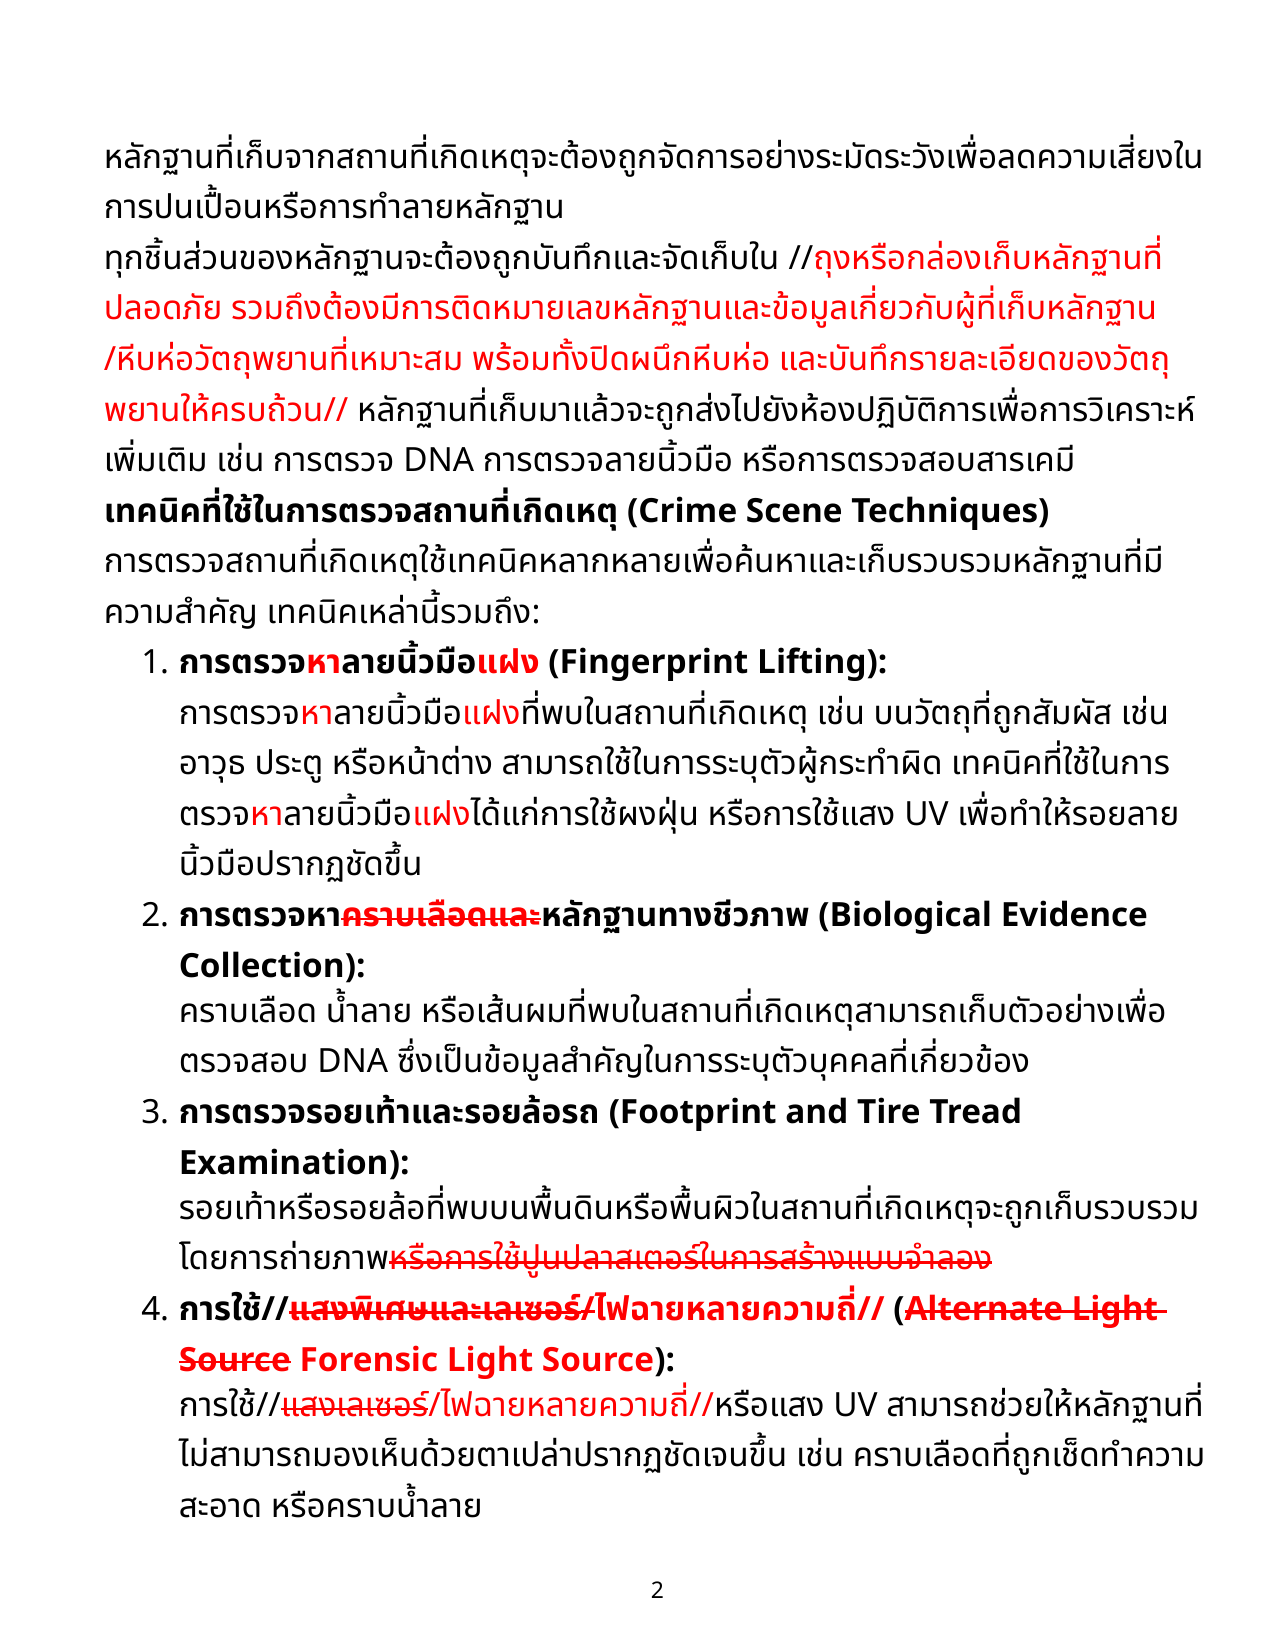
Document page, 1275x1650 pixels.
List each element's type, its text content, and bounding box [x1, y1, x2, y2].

list การใช้//แสงพิเศษและเลเซอร์/ไฟฉายหลายความถี่// (Alternate Light Source Forensic Light Source): [141, 1285, 1211, 1381]
list การตรวจรอยเท้าและรอยล้อรถ (Footprint and Tire Tread Examination): [141, 1088, 1211, 1184]
text เทคนิคที่ใช้ในการตรวจสถานที่เกิดเหตุ (Crime Scene Techniques) [103, 487, 1211, 537]
text การตรวจสถานที่เกิดเหตุใช้เทคนิคหลากหลายเพื่อค้นหาและเก็บรวบรวมหลักฐานที่มีความสำคัญ เทคนิคเหล่านี้รวมถึง: [103, 537, 1211, 638]
text หลักฐานที่เก็บจากสถานที่เกิดเหตุจะต้องถูกจัดการอย่างระมัดระวังเพื่อลดความเสี่ยงในการปนเปื้อนหรือการทำลายหลักฐาน ทุกชิ้นส่วนของหลักฐานจะต้องถูกบันทึกและจัดเก็บใน //ถุงหรือกล่องเก็บหลักฐานที่ปลอดภัย รวมถึงต้องมีการติดหมายเลขหลักฐานและข้อมูลเกี่ยวกับผู้ที่เก็บหลักฐาน /หีบห่อวัตถุพยานที่เหมาะสม พร้อมทั้งปิดผนึกหีบห่อ และบันทึกรายละเอียดของวัตถุพยานให้ครบถ้วน// หลักฐานที่เก็บมาแล้วจะถูกส่งไปยังห้องปฏิบัติการเพื่อการวิเคราะห์เพิ่มเติม เช่น การตรวจ DNA การตรวจลายนิ้วมือ หรือการตรวจสอบสารเคมี [103, 133, 1211, 487]
text การใช้//แสงเลเซอร์/ไฟฉายหลายความถี่//หรือแสง UV สามารถช่วยให้หลักฐานที่ไม่สามารถมองเห็นด้วยตาเปล่าปรากฏชัดเจนขึ้น เช่น คราบเลือดที่ถูกเช็ดทำความสะอาด หรือคราบน้ำลาย [178, 1381, 1211, 1532]
text การตรวจหาลายนิ้วมือแฝงที่พบในสถานที่เกิดเหตุ เช่น บนวัตถุที่ถูกสัมผัส เช่น อาวุธ ประตู หรือหน้าต่าง สามารถใช้ในการระบุตัวผู้กระทำผิด เทคนิคที่ใช้ในการตรวจหาลายนิ้วมือแฝงได้แก่การใช้ผงฝุ่น หรือการใช้แสง UV เพื่อทำให้รอยลายนิ้วมือปรากฏชัดขึ้น [178, 689, 1211, 891]
list การตรวจหาคราบเลือดและหลักฐานทางชีวภาพ (Biological Evidence Collection): [141, 891, 1211, 987]
list การตรวจหาลายนิ้วมือแฝง (Fingerprint Lifting): [141, 638, 1211, 689]
text คราบเลือด น้ำลาย หรือเส้นผมที่พบในสถานที่เกิดเหตุสามารถเก็บตัวอย่างเพื่อตรวจสอบ DNA ซึ่งเป็นข้อมูลสำคัญในการระบุตัวบุคคลที่เกี่ยวข้อง [178, 987, 1211, 1088]
text รอยเท้าหรือรอยล้อที่พบบนพื้นดินหรือพื้นผิวในสถานที่เกิดเหตุจะถูกเก็บรวบรวมโดยการถ่ายภาพหรือการใช้ปูนปลาสเตอร์ในการสร้างแบบจำลอง [178, 1184, 1211, 1285]
